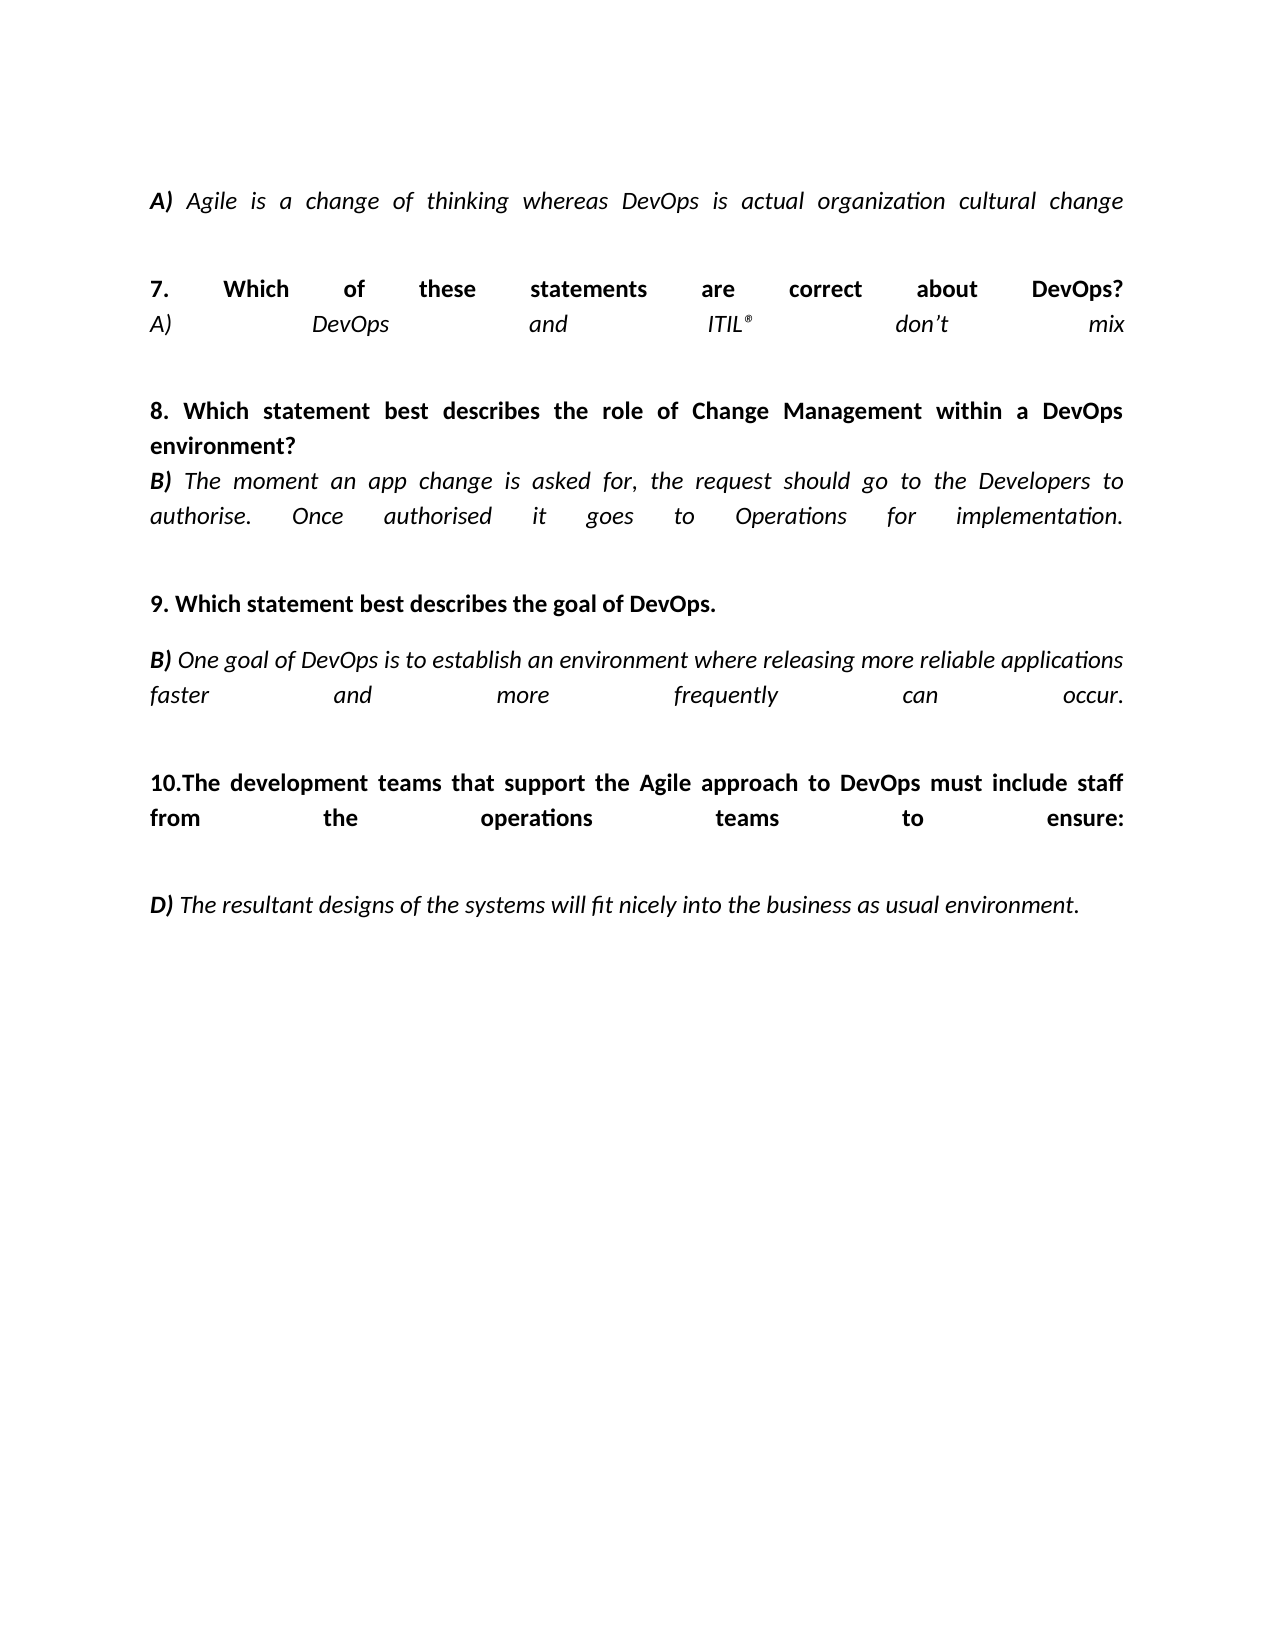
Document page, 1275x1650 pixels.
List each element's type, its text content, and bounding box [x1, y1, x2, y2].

text D) The resultant designs of the systems will fit nicely into the business as usual environment. [150, 889, 1125, 920]
text 7. Which of these statements are correct about DevOps? A) DevOps and ITIL® don’t mix [150, 273, 1125, 370]
text B) One goal of DevOps is to establish an environment where releasing more reliable applications faster and more frequently can occur. [150, 644, 1125, 742]
text 8. Which statement best describes the role of Change Management within a DevOps environment? B) The moment an app change is asked for, the request should go to the Developers to authorise. Once authorised it goes to Operations for implementation. [150, 395, 1125, 563]
text A) Agile is a change of thinking whereas DevOps is actual organization cultural change [150, 150, 1125, 248]
text 10.The development teams that support the Agile approach to DevOps must include staff from the operations teams to ensure: [150, 767, 1125, 864]
text 9. Which statement best describes the goal of DevOps. [150, 588, 1125, 619]
